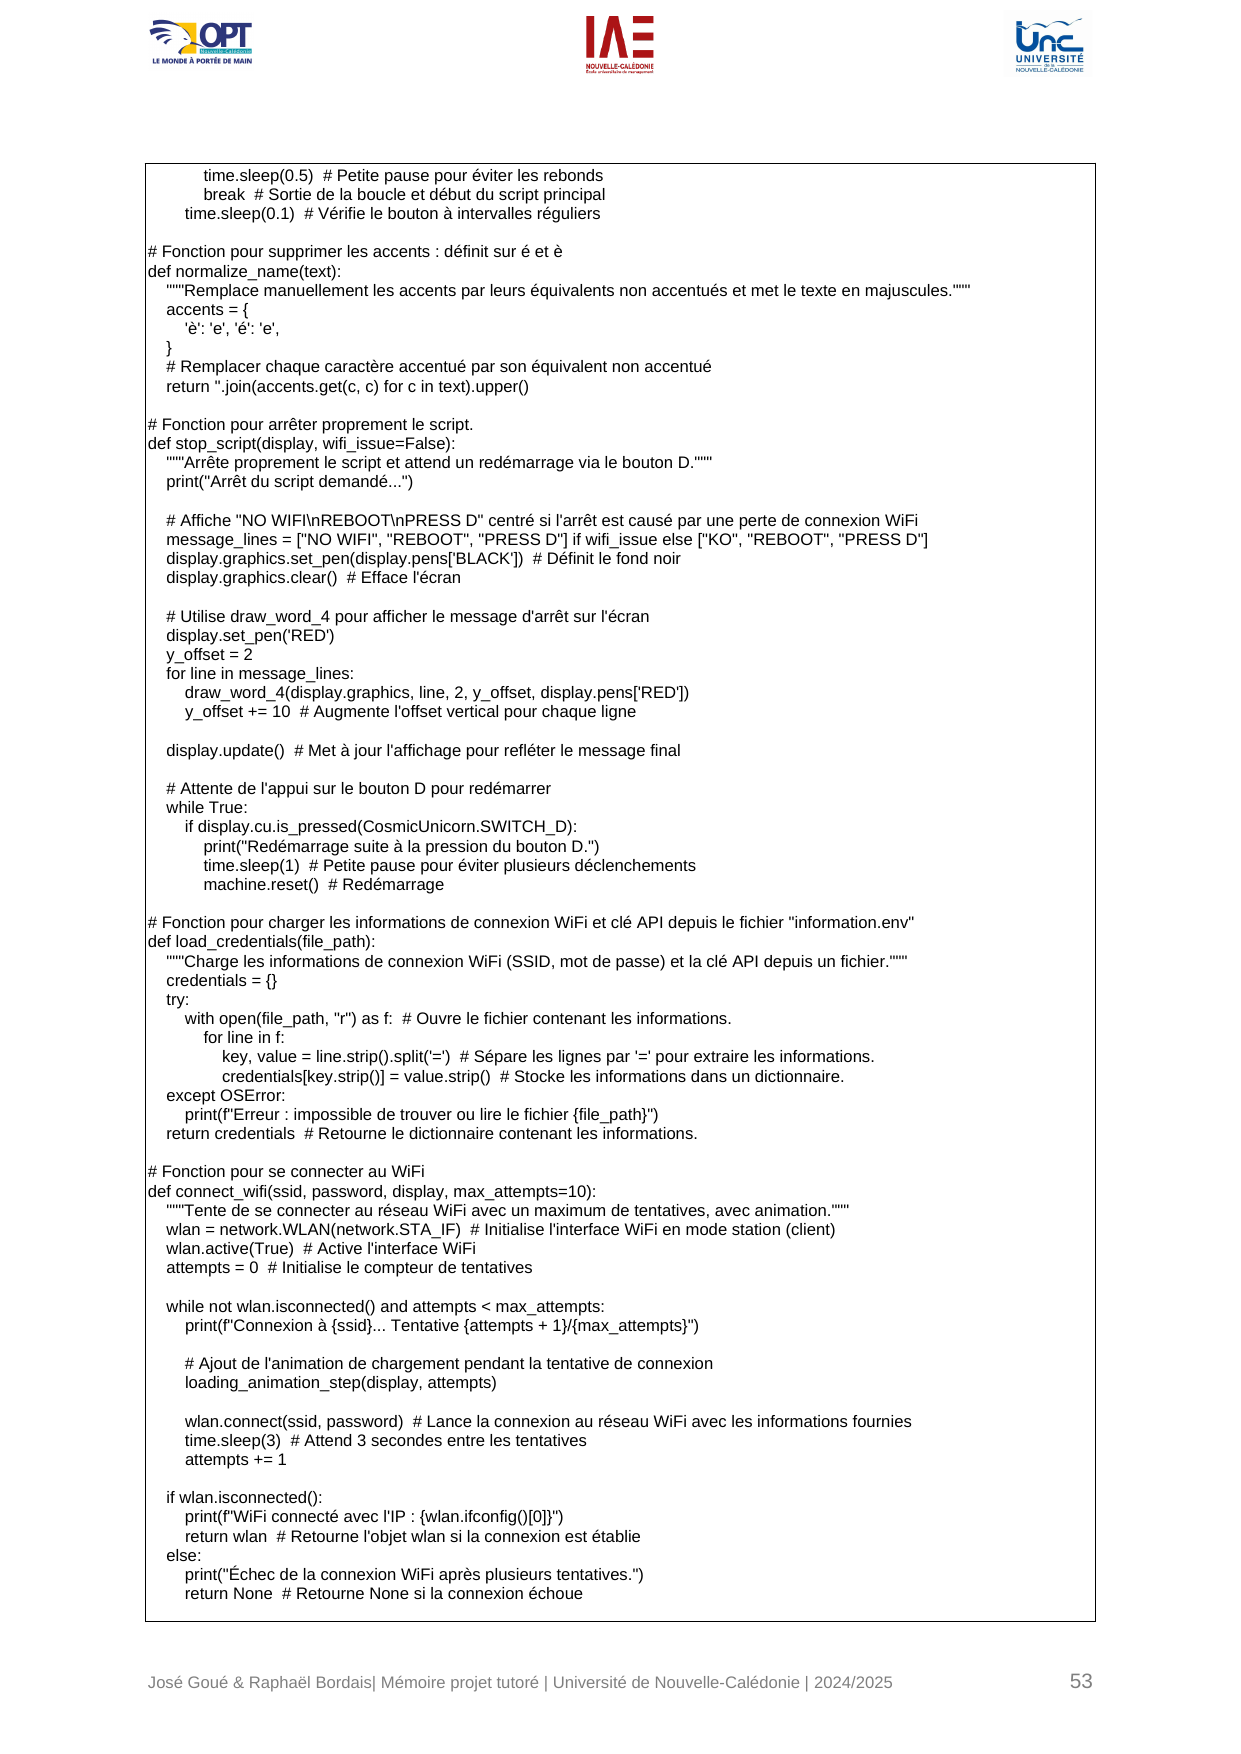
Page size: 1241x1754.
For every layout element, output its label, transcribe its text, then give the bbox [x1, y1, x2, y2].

text def load_credentials(file_path): [148, 932, 1093, 951]
text credentials[key.strip()] = value.strip() # Stocke les informations dans un dictionnaire. [148, 1066, 1093, 1086]
text break # Sortie de la boucle et début du script principal [148, 185, 1093, 204]
text if display.cu.is_pressed(CosmicUnicorn.SWITCH_D): [148, 817, 1093, 836]
text else: [148, 1546, 1093, 1565]
text if wlan.isconnected(): [148, 1488, 1093, 1507]
text """Remplace manuellement les accents par leurs équivalents non accentués et met le texte en majuscules.""" [148, 281, 1093, 300]
text def connect_wifi(ssid, password, display, max_attempts=10): [148, 1181, 1093, 1201]
text with open(file_path, "r") as f: # Ouvre le fichier contenant les informations. [148, 1009, 1093, 1028]
text machine.reset() # Redémarrage [148, 875, 1093, 894]
text return None # Retourne None si la connexion échoue [148, 1584, 1093, 1603]
text return wlan # Retourne l'objet wlan si la connexion est établie [148, 1526, 1093, 1546]
text print("Échec de la connexion WiFi après plusieurs tentatives.") [148, 1565, 1093, 1584]
text for line in message_lines: [148, 664, 1093, 683]
text """Arrête proprement le script et attend un redémarrage via le bouton D.""" [148, 453, 1093, 472]
text # Fonction pour charger les informations de connexion WiFi et clé API depuis le fichier "information.env" [148, 913, 1093, 932]
text time.sleep(1) # Petite pause pour éviter plusieurs déclenchements [148, 856, 1093, 875]
text display.set_pen('RED') [148, 626, 1093, 645]
text credentials = {} [148, 971, 1093, 990]
text # Utilise draw_word_4 pour afficher le message d'arrêt sur l'écran [148, 606, 1093, 626]
text time.sleep(3) # Attend 3 secondes entre les tentatives [148, 1431, 1093, 1450]
text """Tente de se connecter au réseau WiFi avec un maximum de tentatives, avec animation.""" [148, 1201, 1093, 1220]
text wlan.connect(ssid, password) # Lance la connexion au réseau WiFi avec les informations fournies [148, 1411, 1093, 1431]
text except OSError: [148, 1086, 1093, 1105]
text display.update() # Met à jour l'affichage pour refléter le message final [148, 741, 1093, 760]
text try: [148, 990, 1093, 1009]
text attempts = 0 # Initialise le compteur de tentatives [148, 1258, 1093, 1277]
text display.graphics.clear() # Efface l'écran [148, 568, 1093, 587]
text while True: [148, 798, 1093, 817]
text # Fonction pour supprimer les accents : définit sur é et è [148, 242, 1093, 261]
text time.sleep(0.5) # Petite pause pour éviter les rebonds [146, 164, 1095, 185]
text # Attente de l'appui sur le bouton D pour redémarrer [148, 779, 1093, 798]
text def normalize_name(text): [148, 261, 1093, 281]
text print("Redémarrage suite à la pression du bouton D.") [148, 836, 1093, 856]
picture [586, 16, 654, 74]
text print(f"Connexion à {ssid}... Tentative {attempts + 1}/{max_attempts}") [148, 1316, 1093, 1335]
text # Fonction pour se connecter au WiFi [148, 1162, 1093, 1181]
text accents = { [148, 300, 1093, 319]
text key, value = line.strip().split('=') # Sépare les lignes par '=' pour extraire les informations. [148, 1047, 1093, 1066]
text message_lines = ["NO WIFI", "REBOOT", "PRESS D"] if wifi_issue else ["KO", "REBOOT", "PRESS D"] [148, 530, 1093, 549]
text print(f"WiFi connecté avec l'IP : {wlan.ifconfig()[0]}") [148, 1507, 1093, 1526]
text loading_animation_step(display, attempts) [148, 1373, 1093, 1392]
text y_offset += 10 # Augmente l'offset vertical pour chaque ligne [148, 702, 1093, 721]
text while not wlan.isconnected() and attempts < max_attempts: [148, 1296, 1093, 1316]
text # Remplacer chaque caractère accentué par son équivalent non accentué [148, 357, 1093, 376]
text # Ajout de l'animation de chargement pendant la tentative de connexion [148, 1354, 1093, 1373]
text for line in f: [148, 1028, 1093, 1047]
text } [148, 338, 1093, 357]
text """Charge les informations de connexion WiFi (SSID, mot de passe) et la clé API depuis un fichier.""" [148, 951, 1093, 971]
text # Affiche "NO WIFI\nREBOOT\nPRESS D" centré si l'arrêt est causé par une perte de connexion WiFi [148, 511, 1093, 530]
text print("Arrêt du script demandé...") [148, 472, 1093, 491]
text attempts += 1 [148, 1450, 1093, 1469]
text def stop_script(display, wifi_issue=False): [148, 434, 1093, 453]
text # Fonction pour arrêter proprement le script. [148, 415, 1093, 434]
text wlan.active(True) # Active l'interface WiFi [148, 1239, 1093, 1258]
text display.graphics.set_pen(display.pens['BLACK']) # Définit le fond noir [148, 549, 1093, 568]
text return ''.join(accents.get(c, c) for c in text).upper() [148, 376, 1093, 396]
picture [1003, 10, 1093, 77]
text print(f"Erreur : impossible de trouver ou lire le fichier {file_path}") [148, 1105, 1093, 1124]
text y_offset = 2 [148, 645, 1093, 664]
text return credentials # Retourne le dictionnaire contenant les informations. [148, 1124, 1093, 1143]
picture [147, 12, 254, 71]
text 'è': 'e', 'é': 'e', [148, 319, 1093, 338]
text draw_word_4(display.graphics, line, 2, y_offset, display.pens['RED']) [148, 683, 1093, 702]
text time.sleep(0.1) # Vérifie le bouton à intervalles réguliers [148, 204, 1093, 223]
text wlan = network.WLAN(network.STA_IF) # Initialise l'interface WiFi en mode station (client) [148, 1220, 1093, 1239]
